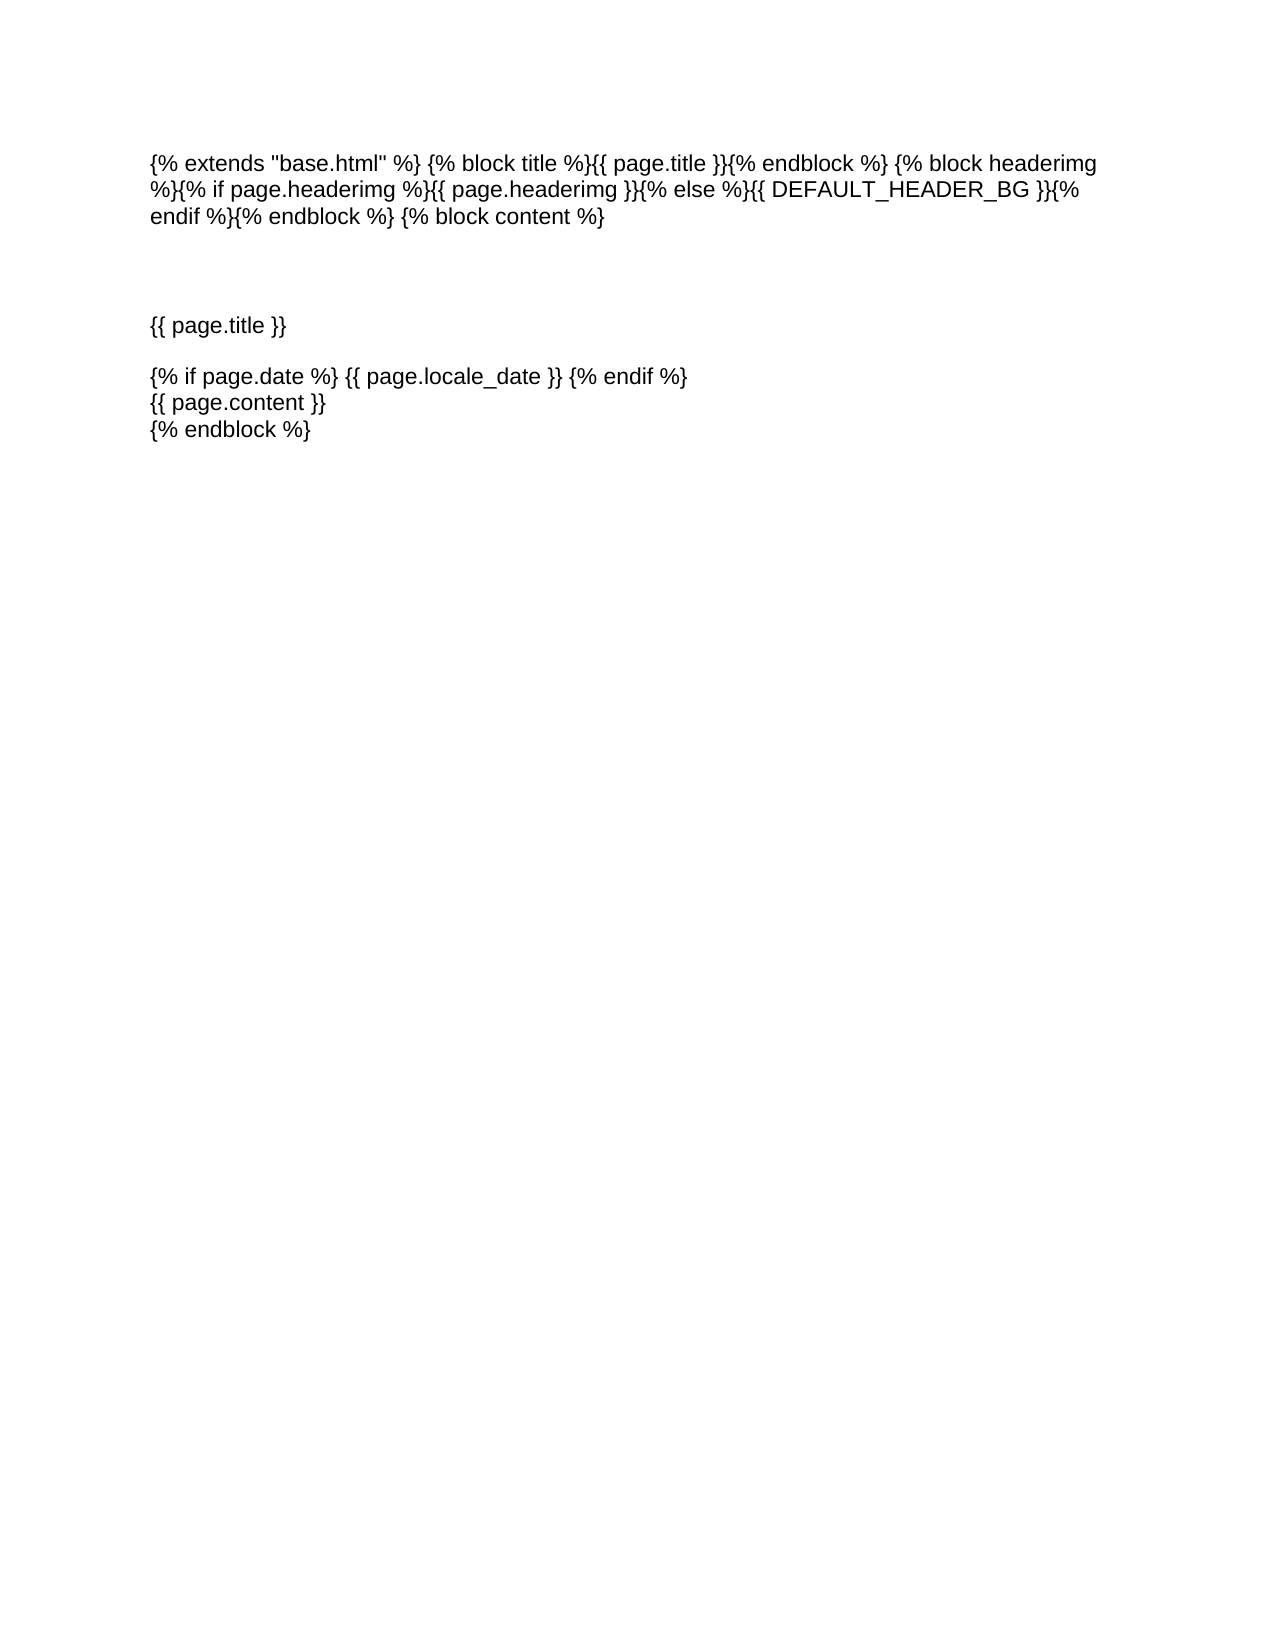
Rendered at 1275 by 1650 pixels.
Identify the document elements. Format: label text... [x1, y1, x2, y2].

text {% endblock %} [150, 416, 1125, 442]
text {% if page.date %} {{ page.locale_date }} {% endif %} [150, 363, 1125, 389]
text {% extends "base.html" %} {% block title %}{{ page.title }}{% endblock %} {% block headerimg %}{% if page.headerimg %}{{ page.headerimg }}{% else %}{{ DEFAULT_HEADER_BG }}{% endif %}{% endblock %} {% block content %} [150, 150, 1125, 229]
text {{ page.content }} [150, 389, 1125, 416]
text {{ page.title }} [150, 312, 1125, 338]
